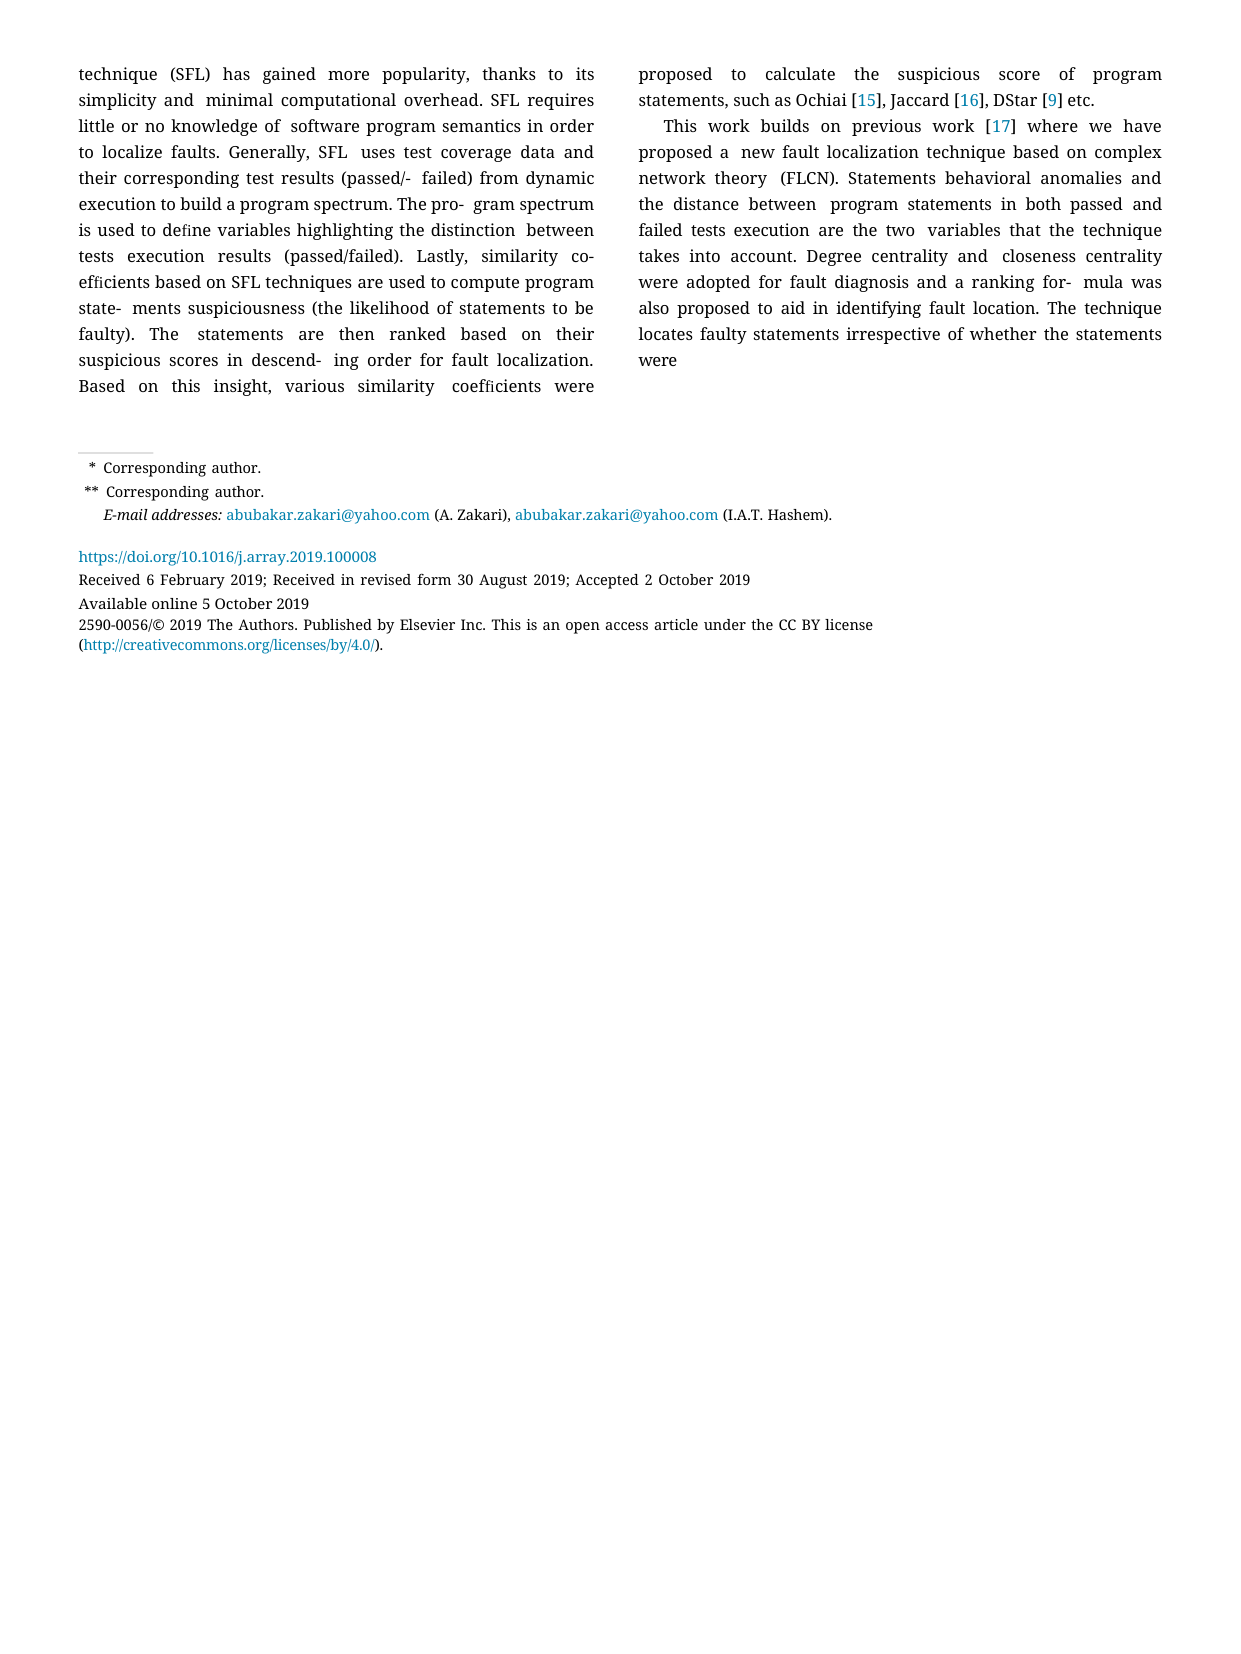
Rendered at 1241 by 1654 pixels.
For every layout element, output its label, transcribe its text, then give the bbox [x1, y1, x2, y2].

picture [118, 551, 122, 564]
picture [115, 639, 119, 652]
text technique (SFL) has gained more popularity, thanks to its simplicity and minimal computational overhead. SFL requires little or no knowledge of software program semantics in order to localize faults. Generally, SFL uses test coverage data and their corresponding test results (passed/- failed) from dynamic execution to build a program spectrum. The pro- gram spectrum is used to define variables highlighting the distinction between tests execution results (passed/failed). Lastly, similarity co- efficients based on SFL techniques are used to compute program state- ments suspiciousness (the likelihood of statements to be faulty). The statements are then ranked based on their suspicious scores in descend- ing order for fault localization. Based on this insight, various similarity coefficients were proposed to calculate the suspicious score of program statements, such as Ochiai [15], Jaccard [16], DStar [9] etc. [78, 62, 594, 398]
picture [269, 639, 274, 652]
text ** Corresponding author. [84, 482, 1173, 501]
picture [119, 639, 123, 652]
picture [370, 639, 374, 652]
picture [266, 554, 275, 562]
picture [867, 94, 874, 100]
text 2590-0056/© 2019 The Authors. Published by Elsevier Inc. This is an open access article under the CC BY license (http://creativecommons.org/licenses/by/4.0/). [78, 615, 1173, 655]
text * Corresponding author. [89, 457, 1173, 477]
picture [278, 554, 286, 566]
text Available online 5 October 2019 [78, 593, 1173, 613]
text Received 6 February 2019; Received in revised form 30 August 2019; Accepted 2 October 2019 [78, 570, 1173, 590]
picture [326, 639, 331, 652]
picture [347, 639, 351, 652]
picture [122, 551, 126, 564]
picture [286, 512, 293, 518]
picture [176, 551, 180, 564]
text This work builds on previous work [17] where we have proposed a new fault localization technique based on complex network theory (FLCN). Statements behavioral anomalies and the distance between program statements in both passed and failed tests execution are the two variables that the technique takes into account. Degree centrality and closeness centrality were adopted for fault diagnosis and a ranking for- mula was also proposed to aid in identifying fault location. The technique locates faulty statements irrespective of whether the statements were [638, 114, 1162, 372]
text E-mail addresses: abubakar.zakari@yahoo.com (A. Zakari), abubakar.zakari@yahoo.com (I.A.T. Hashem). [103, 505, 1173, 525]
picture [168, 554, 176, 566]
text https://doi.org/10.1016/j.array.2019.100008 [78, 547, 1173, 567]
picture [630, 510, 642, 522]
picture [234, 551, 239, 564]
picture [343, 510, 355, 519]
